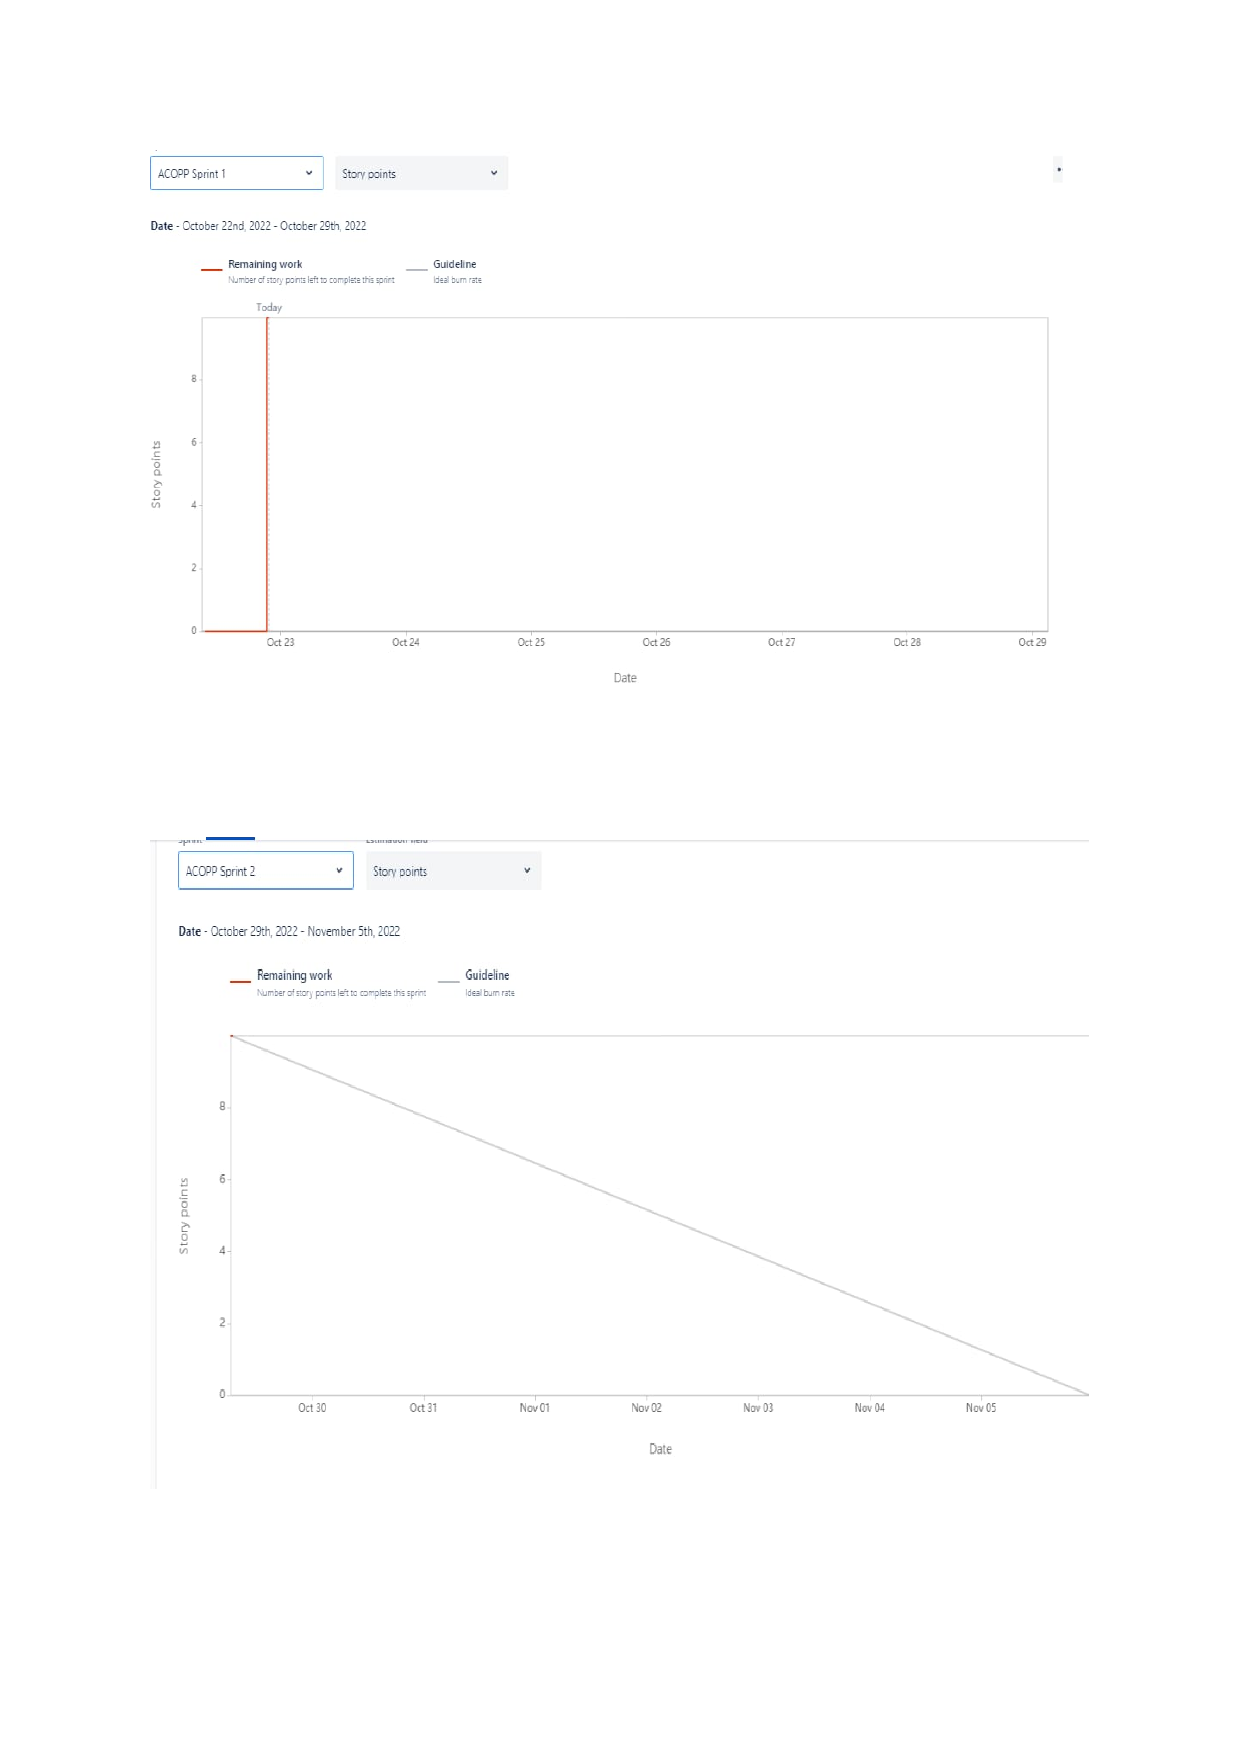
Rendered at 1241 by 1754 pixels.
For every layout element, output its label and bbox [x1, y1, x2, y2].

picture [150, 150, 1063, 713]
picture [150, 837, 1089, 1489]
